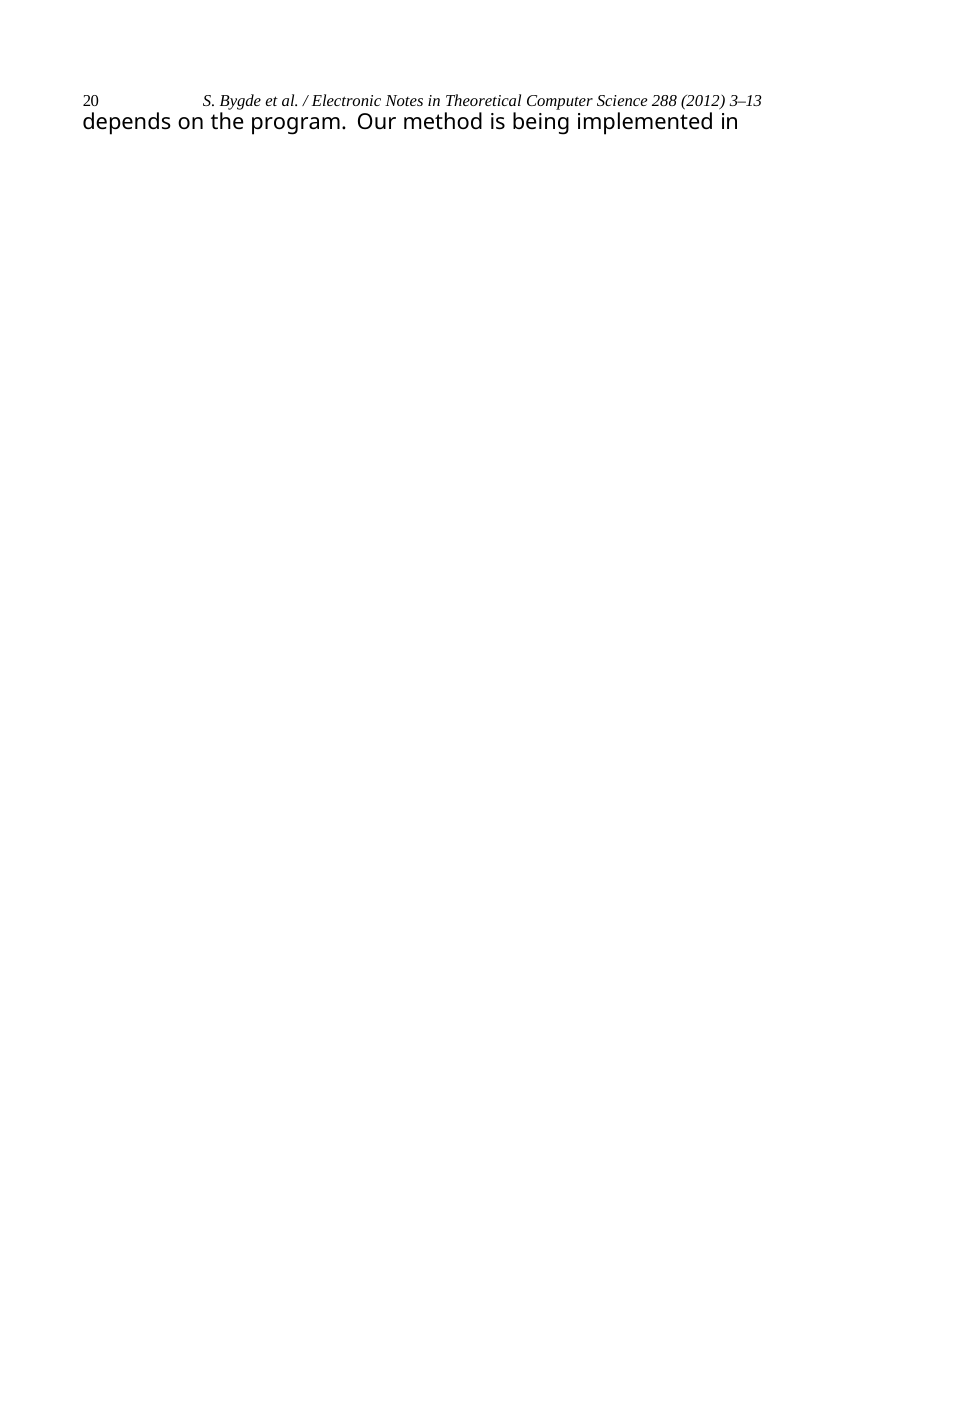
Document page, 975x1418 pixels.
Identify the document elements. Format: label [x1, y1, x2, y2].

text [82, 108, 881, 135]
